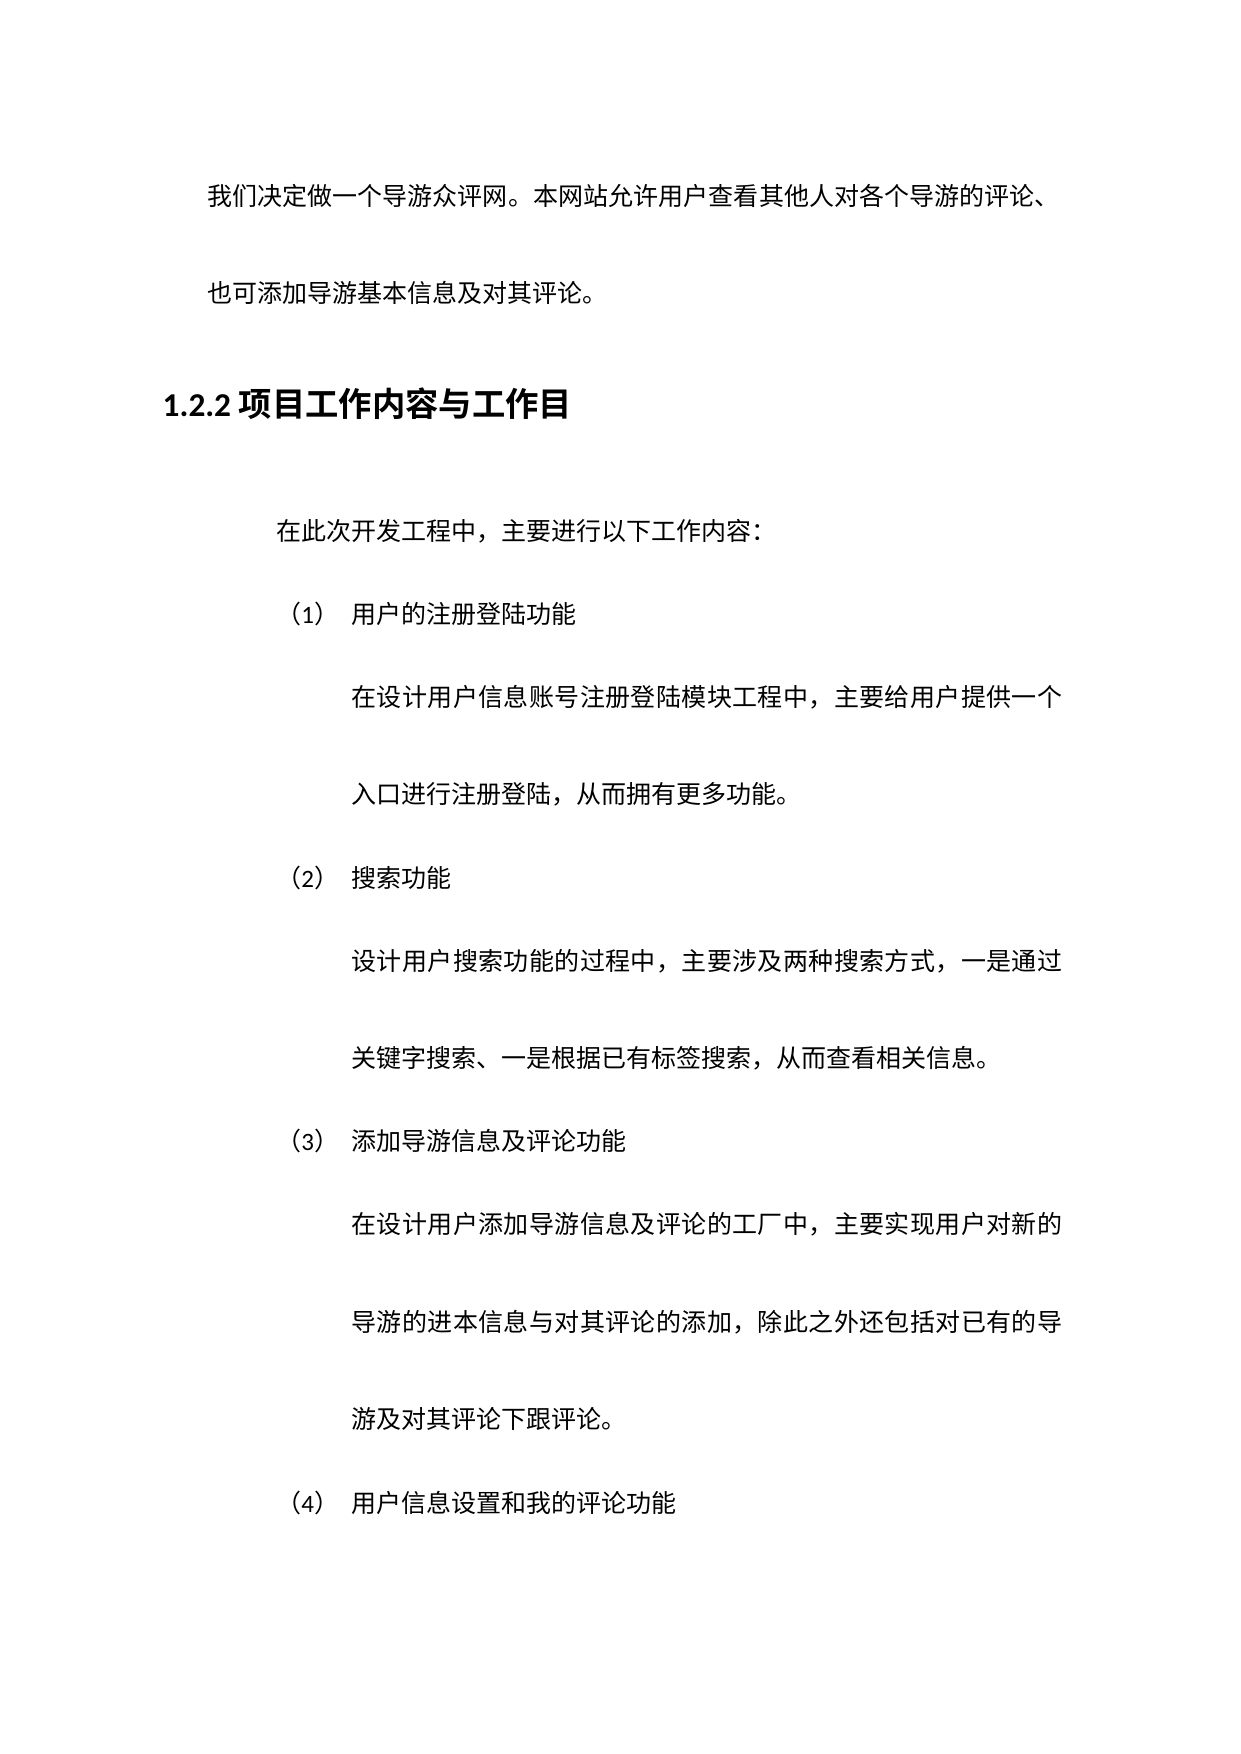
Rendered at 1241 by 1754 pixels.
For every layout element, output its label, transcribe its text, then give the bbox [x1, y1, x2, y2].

list 设计用户搜索功能的过程中，主要涉及两种搜索方式，一是通过关键字搜索、一是根据已有标签搜索，从而查看相关信息。 [351, 927, 1063, 1089]
list 在设计用户信息账号注册登陆模块工程中，主要给用户提供一个入口进行注册登陆，从而拥有更多功能。 [351, 663, 1063, 826]
list 在设计用户添加导游信息及评论的工厂中，主要实现用户对新的导游的进本信息与对其评论的添加，除此之外还包括对已有的导游及对其评论下跟评论。 [351, 1191, 1063, 1451]
list 用户的注册登陆功能 [276, 580, 1063, 645]
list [207, 162, 1063, 324]
subtitle 1.2.2 项目工作内容与工作目 [162, 370, 1063, 435]
list 用户信息设置和我的评论功能 [276, 1469, 1063, 1534]
list 在此次开发工程中，主要进行以下工作内容： [226, 497, 1063, 562]
list 添加导游信息及评论功能 [276, 1107, 1063, 1172]
list 搜索功能 [276, 844, 1063, 909]
